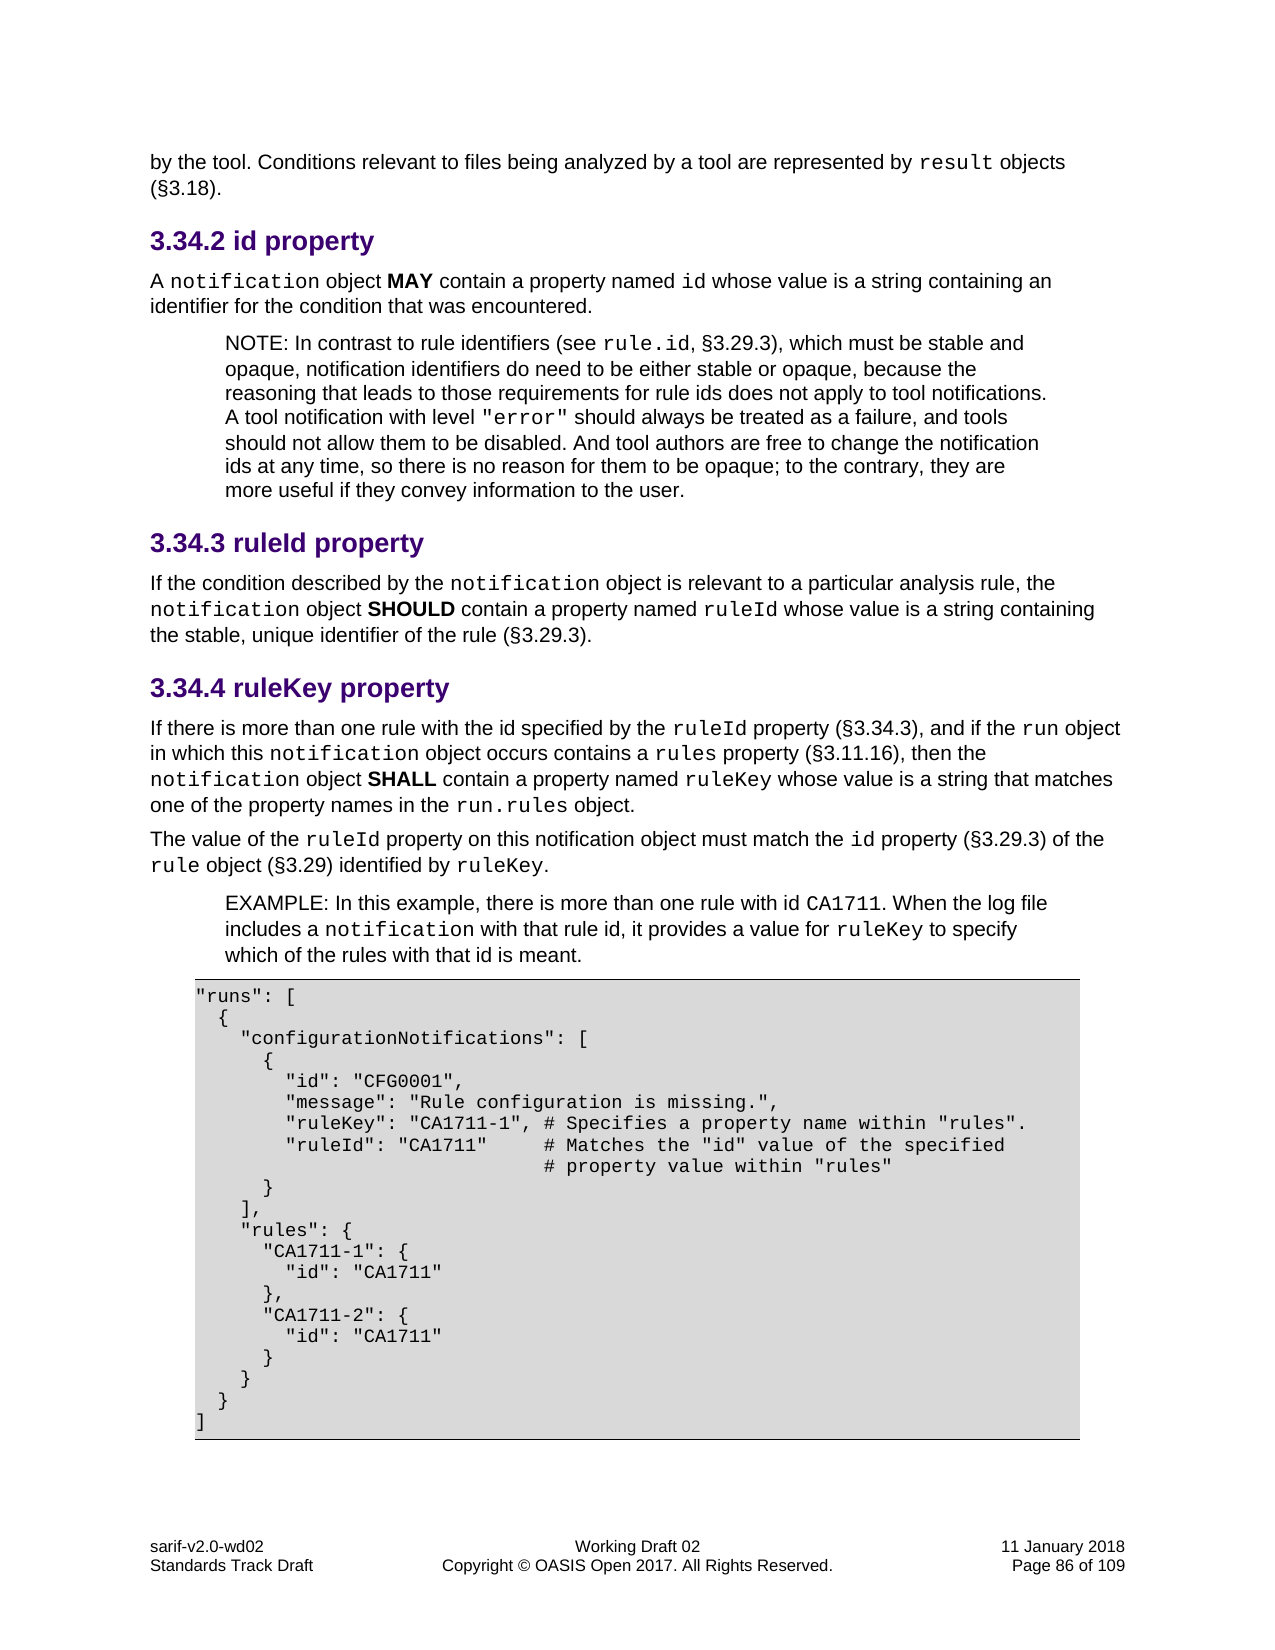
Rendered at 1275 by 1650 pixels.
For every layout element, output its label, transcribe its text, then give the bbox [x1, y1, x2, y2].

text { [195, 1043, 1080, 1064]
text "ruleKey": "CA1711-1", # Specifies a property name within "rules". [195, 1107, 1080, 1128]
text "configurationNotifications": [ [195, 1022, 1080, 1043]
text The value of the ruleId property on this notification object must match the id property (§3.29.3) of the rule object (§3.29) identified by ruleKey. [150, 827, 1125, 879]
text If there is more than one rule with the id specified by the ruleId property (§3.34.3), and if the run object in which this notification object occurs contains a rules property (§3.11.16), then the notification object SHALL contain a property named ruleKey whose value is a string that matches one of the property names in the run.rules object. [150, 715, 1125, 819]
text EXAMPLE: In this example, there is more than one rule with id CA1711. When the log file includes a notification with that rule id, it provides a value for ruleKey to specify which of the rules with that id is meant. [225, 891, 1050, 967]
text "message": "Rule configuration is missing.", [195, 1086, 1080, 1107]
subtitle id property [150, 225, 1125, 256]
text A notification object MAY contain a property named id whose value is a string containing an identifier for the condition that was encountered. [150, 268, 1125, 318]
text { [195, 1001, 1080, 1022]
text If the condition described by the notification object is relevant to a particular analysis rule, the notification object SHOULD contain a property named ruleId whose value is a string containing the stable, unique identifier of the rule (§3.29.3). [150, 571, 1125, 647]
text "runs": [ [195, 980, 1080, 1001]
text NOTE: In contrast to rule identifiers (see rule.id, §3.29.3), which must be stable and opaque, notification identifiers do need to be either stable or opaque, because the reasoning that leads to those requirements for rule ids does not apply to tool notifications. A tool notification with level "error" should always be treated as a failure, and tools should not allow them to be disabled. And tool authors are free to change the notification ids at any time, so there is no reason for them to be opaque; to the contrary, they are more useful if they convey information to the user. [225, 331, 1050, 502]
subtitle ruleKey property [150, 672, 1125, 703]
subtitle ruleId property [150, 527, 1125, 558]
text "id": "CFG0001", [195, 1064, 1080, 1086]
text "ruleId": "CA1711" # Matches the "id" value of the specified [195, 1128, 1080, 1149]
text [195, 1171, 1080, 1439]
text # property value within "rules" [195, 1149, 1080, 1171]
